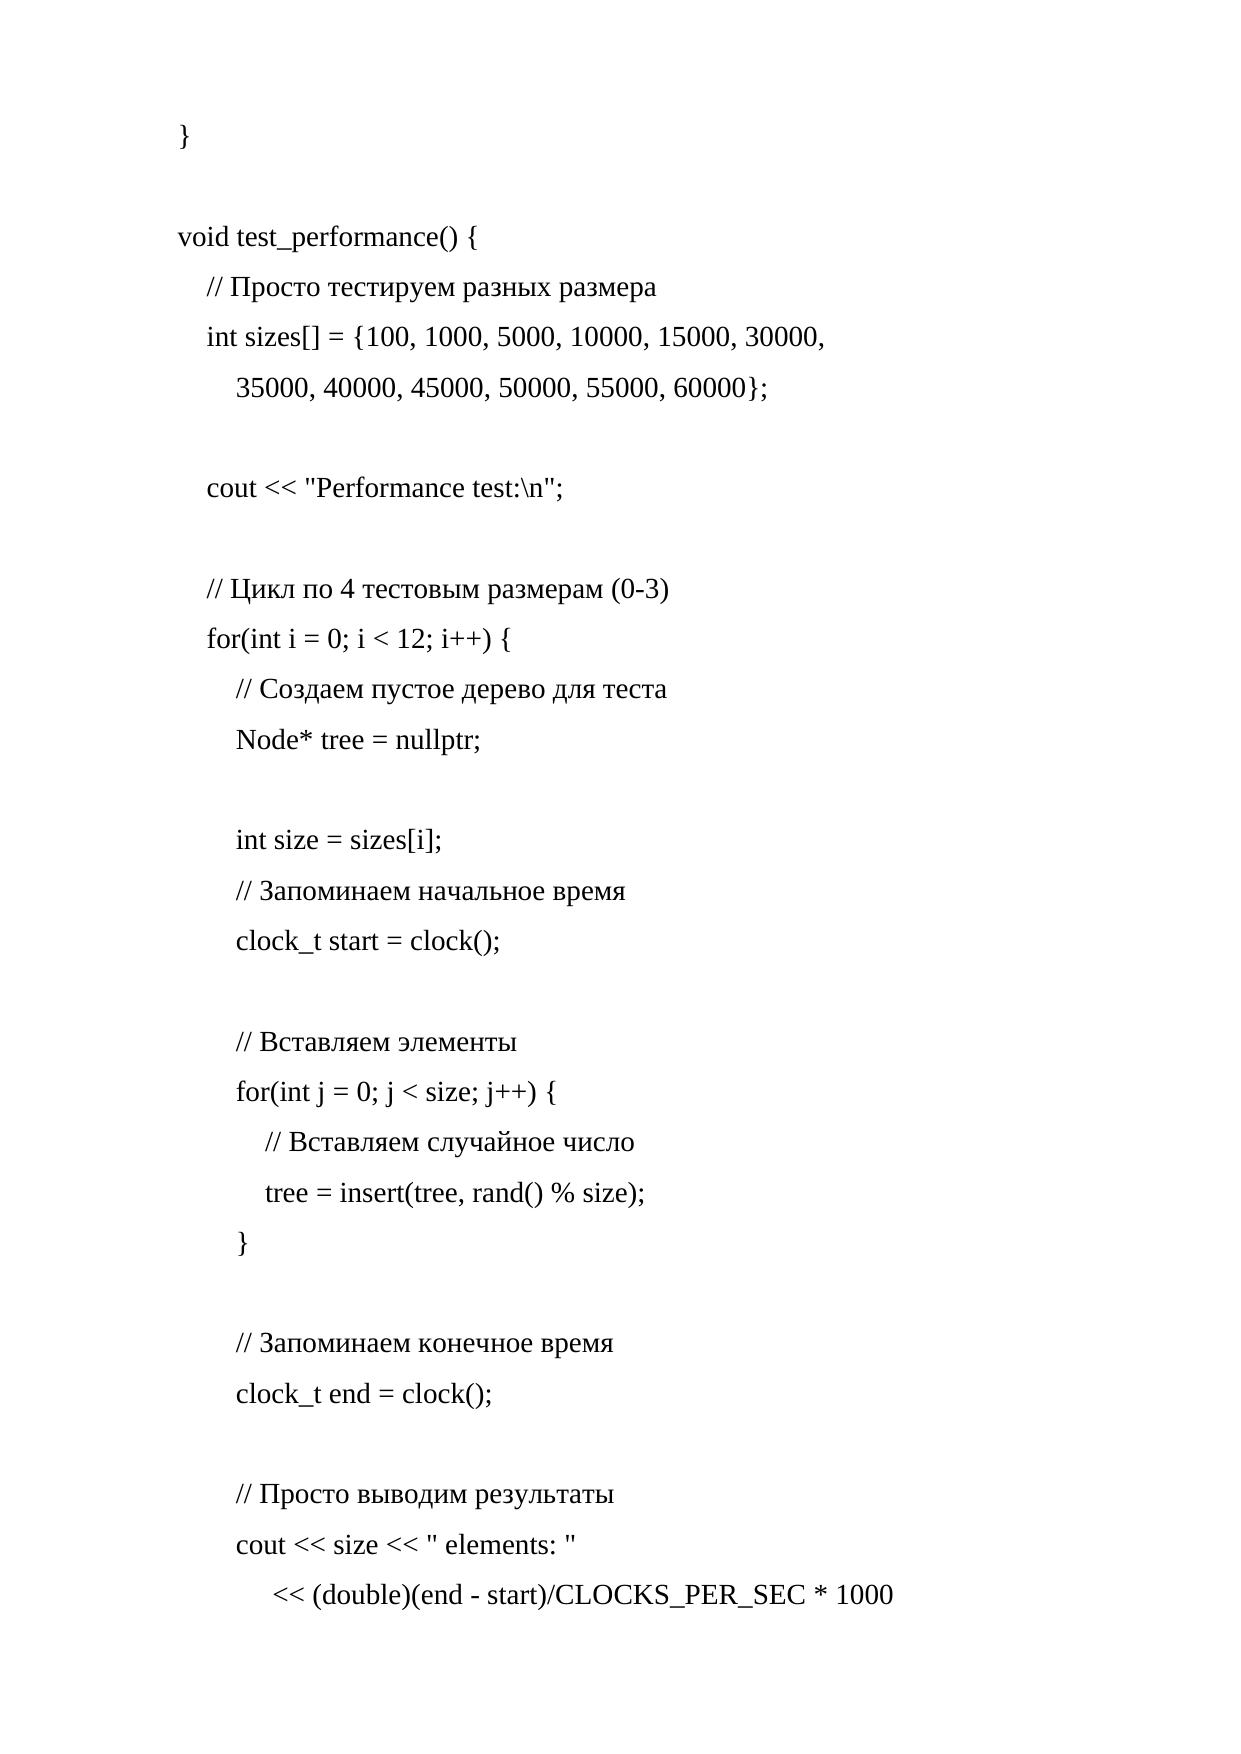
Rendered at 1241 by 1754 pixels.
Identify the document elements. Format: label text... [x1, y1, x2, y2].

text 35000, 40000, 45000, 50000, 55000, 60000}; [177, 370, 1152, 403]
text // Просто тестируем разных размера [177, 269, 1152, 303]
text for(int j = 0; j < size; j++) { [177, 1074, 1152, 1108]
text cout << "Performance test:\n"; [177, 470, 1152, 504]
text } [177, 118, 1152, 152]
text // Цикл по 4 тестовым размерам (0-3) [177, 571, 1152, 604]
text clock_t start = clock(); [177, 923, 1152, 957]
text void test_performance() { [177, 219, 1152, 252]
text int size = sizes[i]; [177, 822, 1152, 856]
text tree = insert(tree, rand() % size); [177, 1175, 1152, 1208]
text // Вставляем случайное число [177, 1124, 1152, 1158]
text int sizes[] = {100, 1000, 5000, 10000, 15000, 30000, [177, 319, 1152, 353]
text << (double)(end - start)/CLOCKS_PER_SEC * 1000 [177, 1577, 1152, 1611]
text Node* tree = nullptr; [177, 722, 1152, 755]
text // Просто выводим результаты [177, 1477, 1152, 1510]
text for(int i = 0; i < 12; i++) { [177, 621, 1152, 655]
text cout << size << " elements: " [177, 1527, 1152, 1560]
text // Создаем пустое дерево для теста [177, 672, 1152, 705]
text // Запоминаем начальное время [177, 873, 1152, 906]
text clock_t end = clock(); [177, 1376, 1152, 1409]
text } [177, 1225, 1152, 1258]
text // Вставляем элементы [177, 1024, 1152, 1057]
text // Запоминаем конечное время [177, 1326, 1152, 1359]
